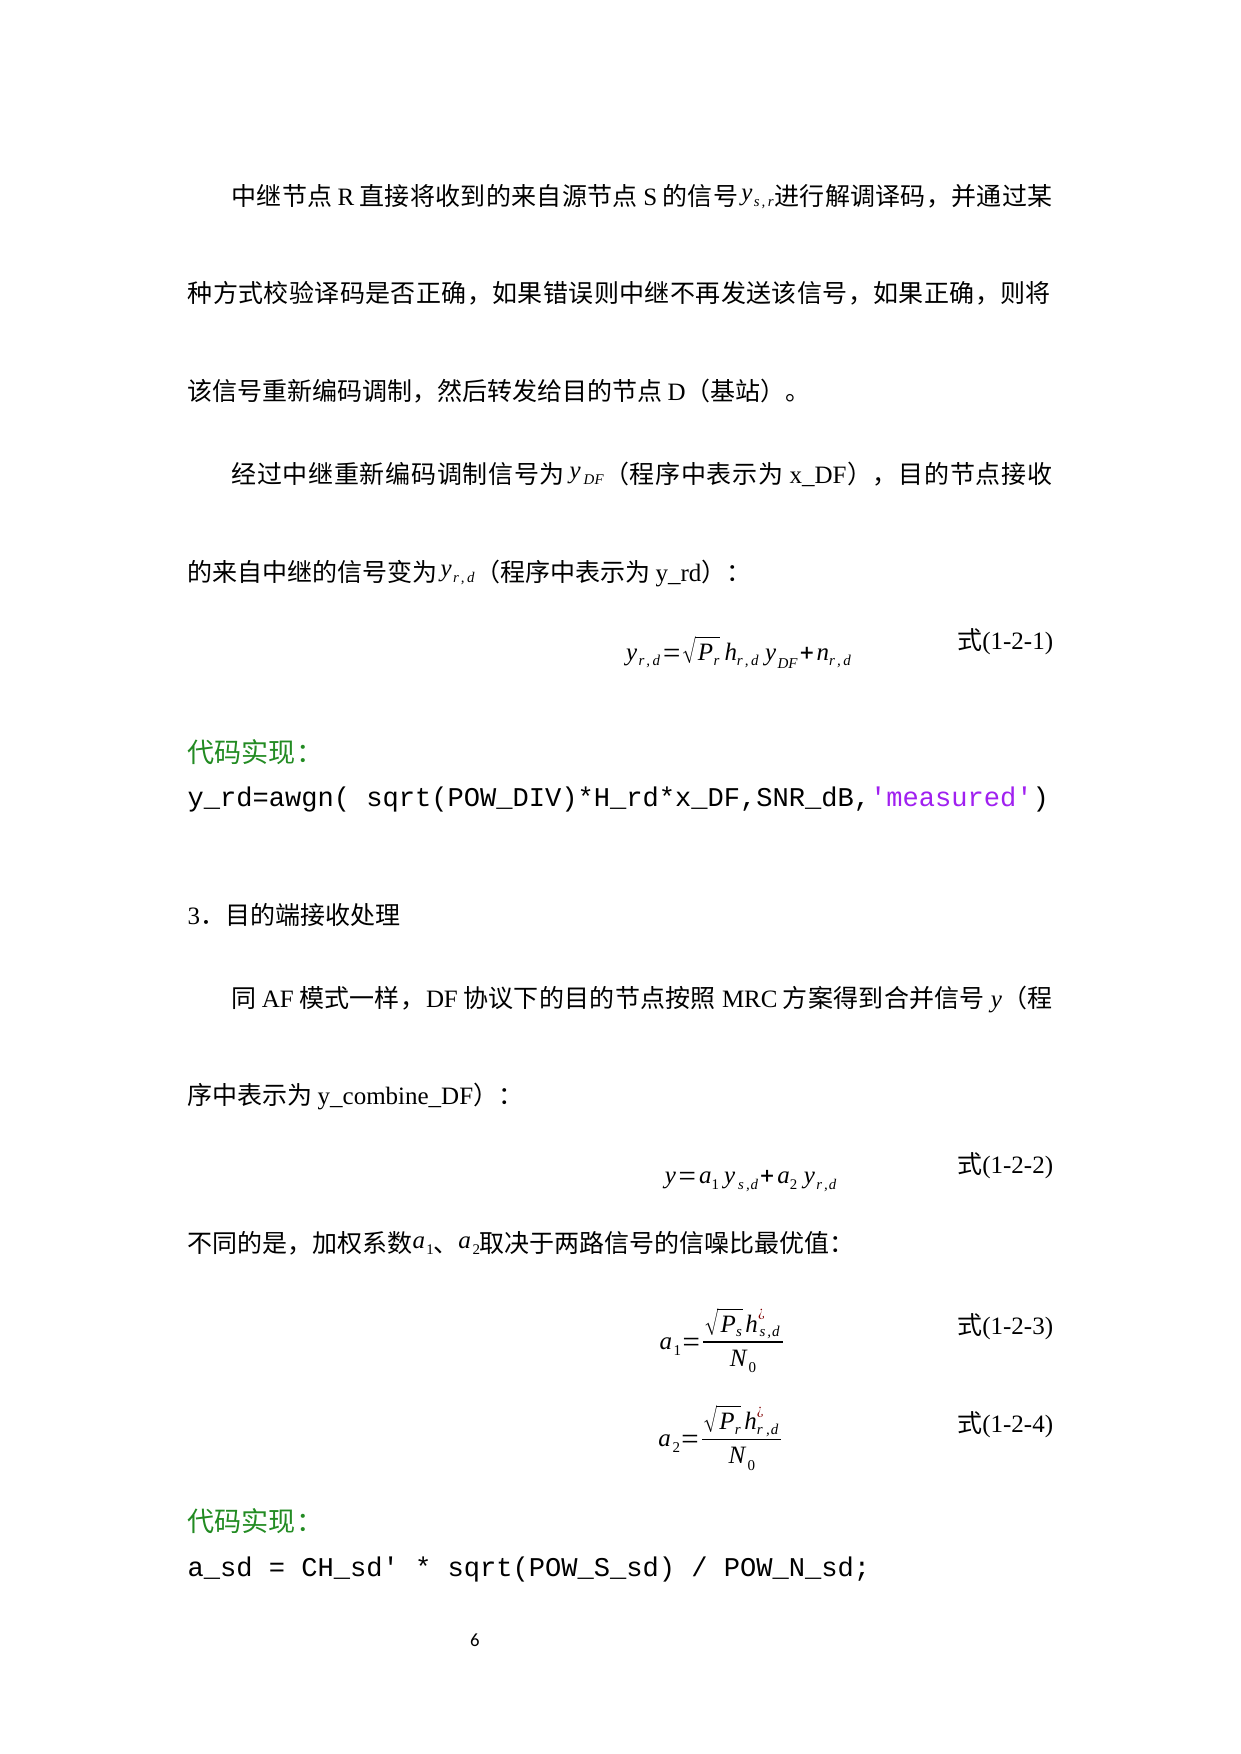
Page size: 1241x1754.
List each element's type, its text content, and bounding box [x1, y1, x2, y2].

text 代码实现： [187, 1488, 1053, 1553]
text y_rd=awgn( sqrt(POW_DIV)*H_rd*x_DF,SNR_dB,'measured') [187, 783, 1053, 816]
text 同AF模式一样，DF协议下的目的节点按照MRC方案得到合并信号y（程序中表示为y_combine_DF）： [187, 964, 1053, 1126]
text 中继节点R直接将收到的来自源节点S的信号进行解调译码，并通过某种方式校验译码是否正确，如果错误则中继不再发送该信号，如果正确，则将该信号重新编码调制，然后转发给目的节点D（基站）。 [187, 162, 1053, 422]
text 代码实现： [187, 718, 1053, 783]
text 式(1-2-3) [187, 1293, 1053, 1390]
text 不同的是，加权系数、取决于两路信号的信噪比最优值： [187, 1209, 1053, 1274]
text 式(1-2-4) [187, 1390, 1053, 1488]
text 式(1-2-2) [187, 1144, 1053, 1209]
text 式(1-2-1) [187, 621, 1053, 686]
text 3．目的端接收处理 [187, 881, 1053, 946]
text 经过中继重新编码调制信号为（程序中表示为x_DF），目的节点接收的来自中继的信号变为（程序中表示为y_rd）： [187, 440, 1053, 603]
text a_sd = CH_sd' * sqrt(POW_S_sd) / POW_N_sd; [187, 1553, 1053, 1585]
